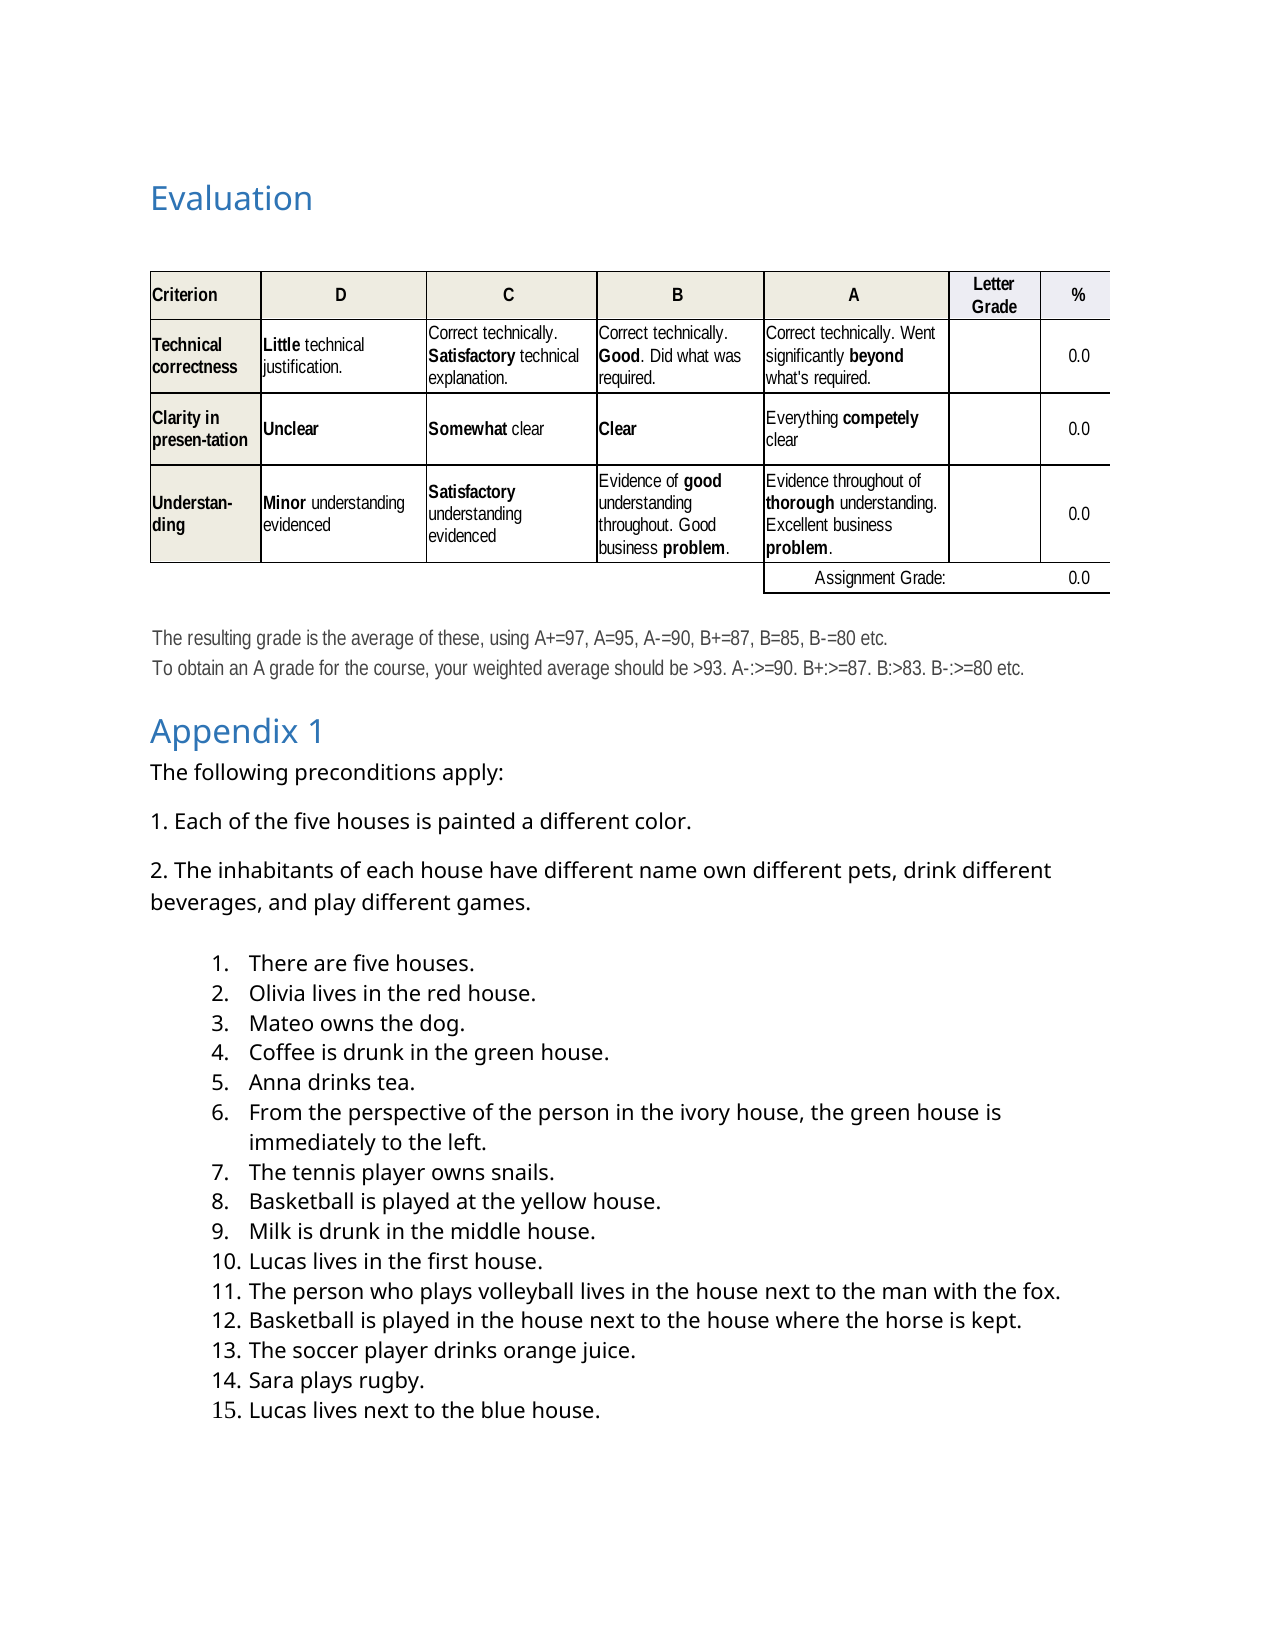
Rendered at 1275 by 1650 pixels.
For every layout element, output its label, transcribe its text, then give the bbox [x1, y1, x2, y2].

list Olivia lives in the red house. [211, 978, 1125, 1007]
text 2. The inhabitants of each house have different name own different pets, drink different beverages, and play different games. [150, 854, 1125, 916]
list Anna drinks tea. [211, 1067, 1125, 1097]
list Basketball is played at the yellow house. [211, 1186, 1125, 1216]
subtitle Appendix 1 [150, 708, 1125, 753]
list The soccer player drinks orange juice. [211, 1335, 1125, 1365]
text 1. Each of the five houses is painted a different color. [150, 806, 1125, 836]
list Lucas lives in the first house. [211, 1246, 1125, 1276]
list Lucas lives next to the blue house. [211, 1395, 1125, 1424]
list Milk is drunk in the middle house. [211, 1216, 1125, 1246]
list There are five houses. [211, 948, 1125, 978]
list Mateo owns the dog. [211, 1007, 1125, 1037]
subtitle Evaluation [150, 175, 1125, 220]
list The person who plays volleyball lives in the house next to the man with the fox. [211, 1276, 1125, 1305]
list Sara plays rugby. [211, 1365, 1125, 1395]
list The tennis player owns snails. [211, 1156, 1125, 1186]
text The following preconditions apply: [150, 757, 1125, 787]
list From the perspective of the person in the ivory house, the green house is immediately to the left. [211, 1097, 1125, 1156]
list Basketball is played in the house next to the house where the horse is kept. [211, 1305, 1125, 1335]
list Coffee is drunk in the green house. [211, 1037, 1125, 1067]
